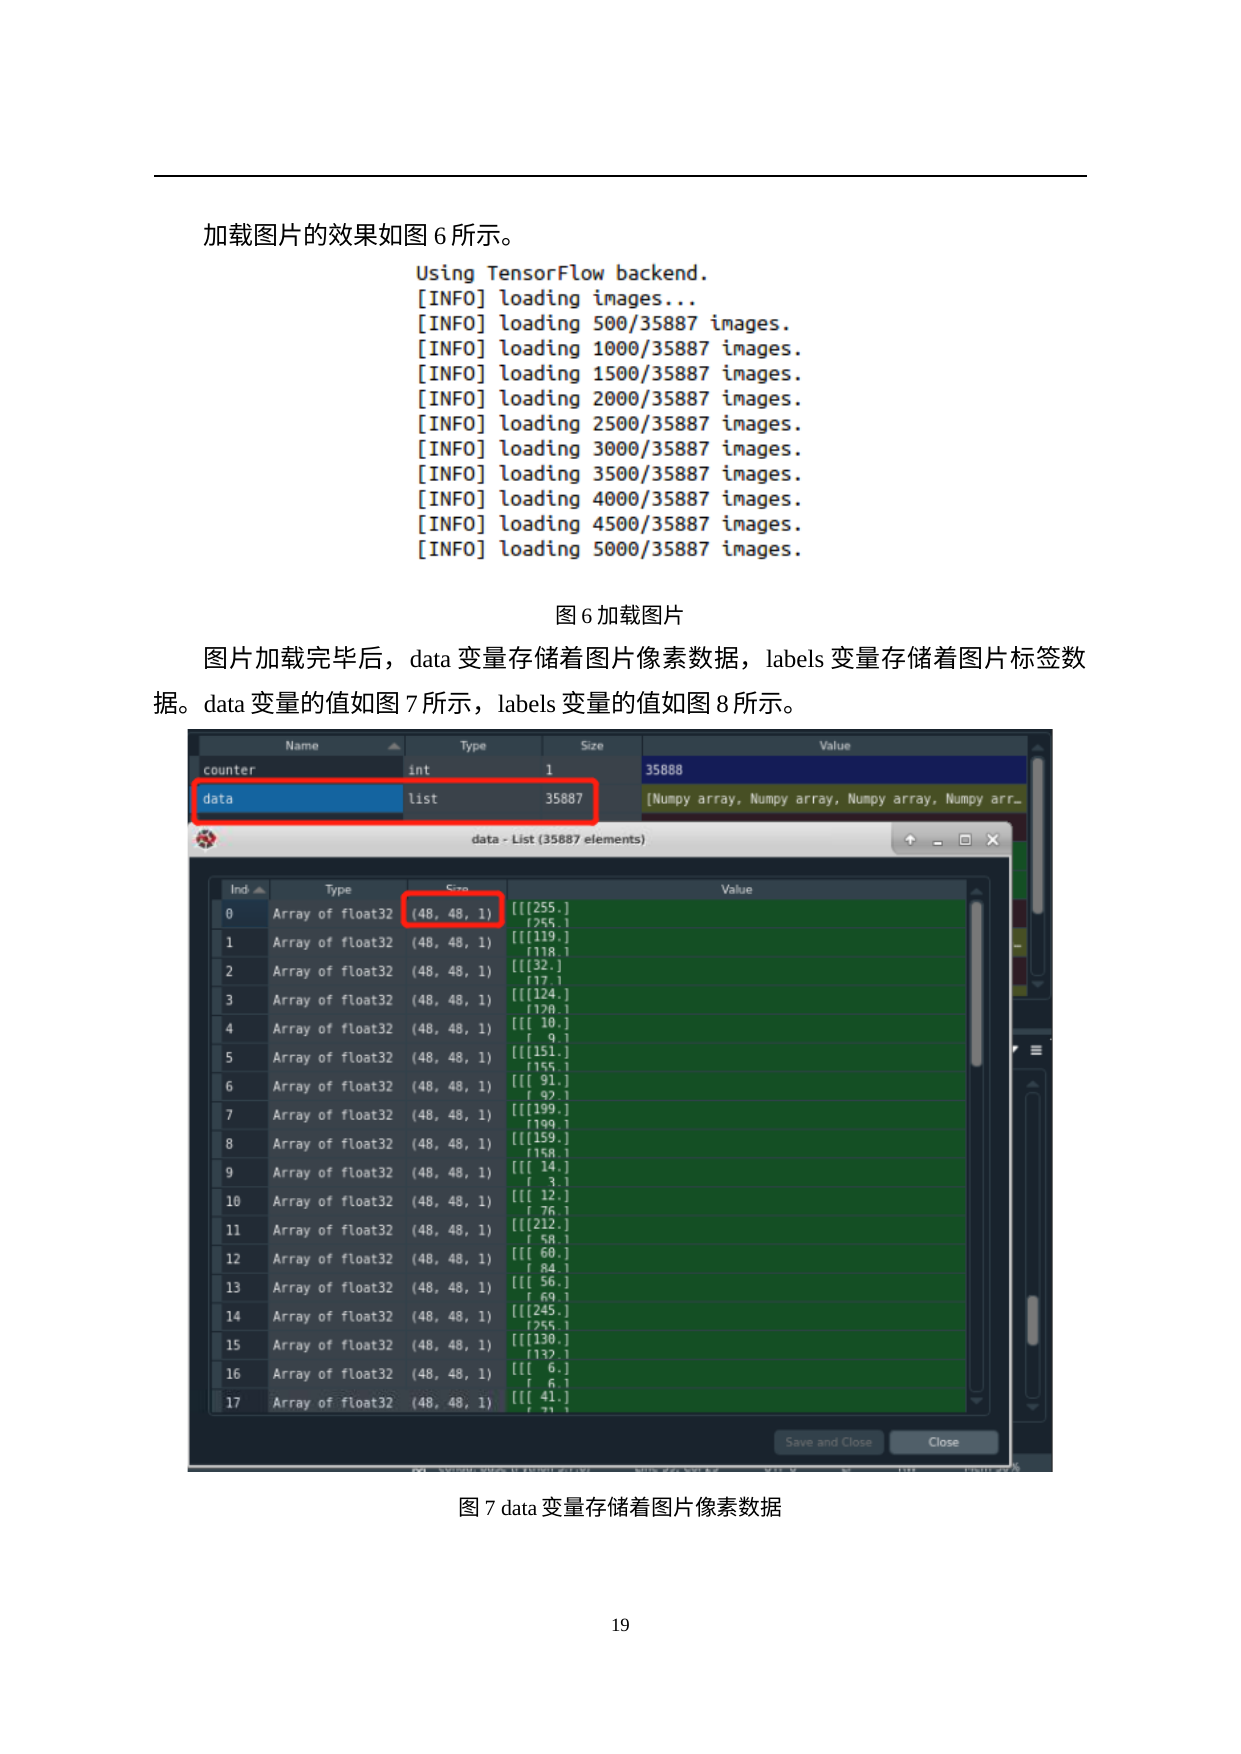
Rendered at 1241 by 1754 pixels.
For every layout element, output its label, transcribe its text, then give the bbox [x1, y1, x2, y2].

text 图6 加载图片 [153, 598, 1087, 631]
picture [415, 260, 825, 564]
text 图7 data变量存储着图片像素数据 [153, 1489, 1087, 1522]
text 图片加载完毕后，data变量存储着图片像素数据，labels变量存储着图片标签数据。data变量的值如图7所示，labels变量的值如图8所示。 [153, 638, 1087, 720]
picture [187, 729, 1053, 1472]
text 加载图片的效果如图6所示。 [153, 215, 1087, 251]
